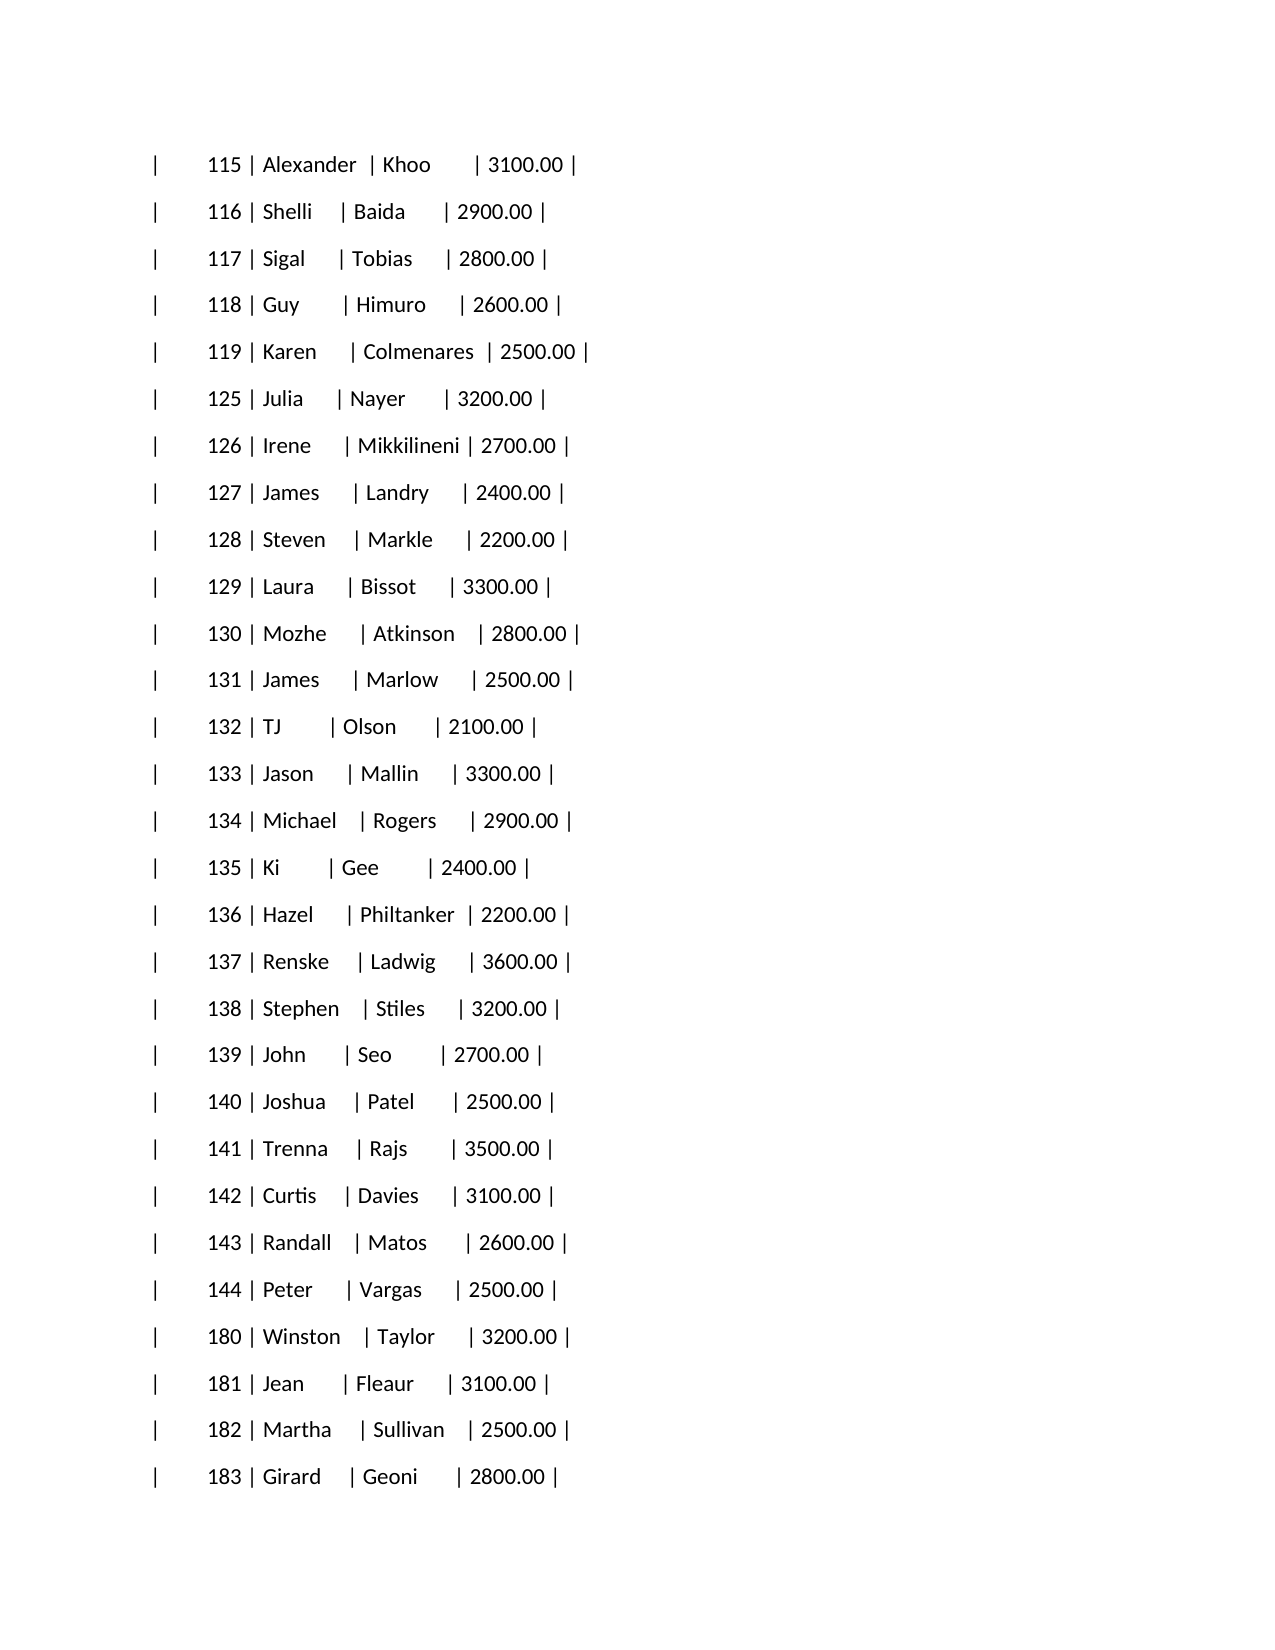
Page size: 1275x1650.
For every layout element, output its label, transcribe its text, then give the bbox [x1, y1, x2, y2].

text | 143 | Randall | Matos | 2600.00 | [150, 1228, 1125, 1256]
text | 139 | John | Seo | 2700.00 | [150, 1041, 1125, 1069]
text | 134 | Michael | Rogers | 2900.00 | [150, 806, 1125, 834]
text | 126 | Irene | Mikkilineni | 2700.00 | [150, 431, 1125, 459]
text | 136 | Hazel | Philtanker | 2200.00 | [150, 900, 1125, 928]
text | 140 | Joshua | Patel | 2500.00 | [150, 1087, 1125, 1116]
text | 130 | Mozhe | Atkinson | 2800.00 | [150, 619, 1125, 647]
text | 129 | Laura | Bissot | 3300.00 | [150, 572, 1125, 600]
text | 118 | Guy | Himuro | 2600.00 | [150, 291, 1125, 319]
text | 132 | TJ | Olson | 2100.00 | [150, 712, 1125, 741]
text | 181 | Jean | Fleaur | 3100.00 | [150, 1369, 1125, 1397]
text | 115 | Alexander | Khoo | 3100.00 | [150, 150, 1125, 178]
text | 137 | Renske | Ladwig | 3600.00 | [150, 947, 1125, 975]
text | 119 | Karen | Colmenares | 2500.00 | [150, 337, 1125, 366]
text | 142 | Curtis | Davies | 3100.00 | [150, 1181, 1125, 1209]
text | 141 | Trenna | Rajs | 3500.00 | [150, 1134, 1125, 1162]
text | 125 | Julia | Nayer | 3200.00 | [150, 384, 1125, 412]
text | 128 | Steven | Markle | 2200.00 | [150, 525, 1125, 553]
text | 116 | Shelli | Baida | 2900.00 | [150, 197, 1125, 225]
text | 133 | Jason | Mallin | 3300.00 | [150, 759, 1125, 787]
text | 135 | Ki | Gee | 2400.00 | [150, 853, 1125, 881]
text | 117 | Sigal | Tobias | 2800.00 | [150, 244, 1125, 272]
text | 183 | Girard | Geoni | 2800.00 | [150, 1462, 1125, 1491]
text | 180 | Winston | Taylor | 3200.00 | [150, 1322, 1125, 1350]
text | 138 | Stephen | Stiles | 3200.00 | [150, 994, 1125, 1022]
text | 131 | James | Marlow | 2500.00 | [150, 666, 1125, 694]
text | 144 | Peter | Vargas | 2500.00 | [150, 1275, 1125, 1303]
text | 127 | James | Landry | 2400.00 | [150, 478, 1125, 506]
text | 182 | Martha | Sullivan | 2500.00 | [150, 1416, 1125, 1444]
